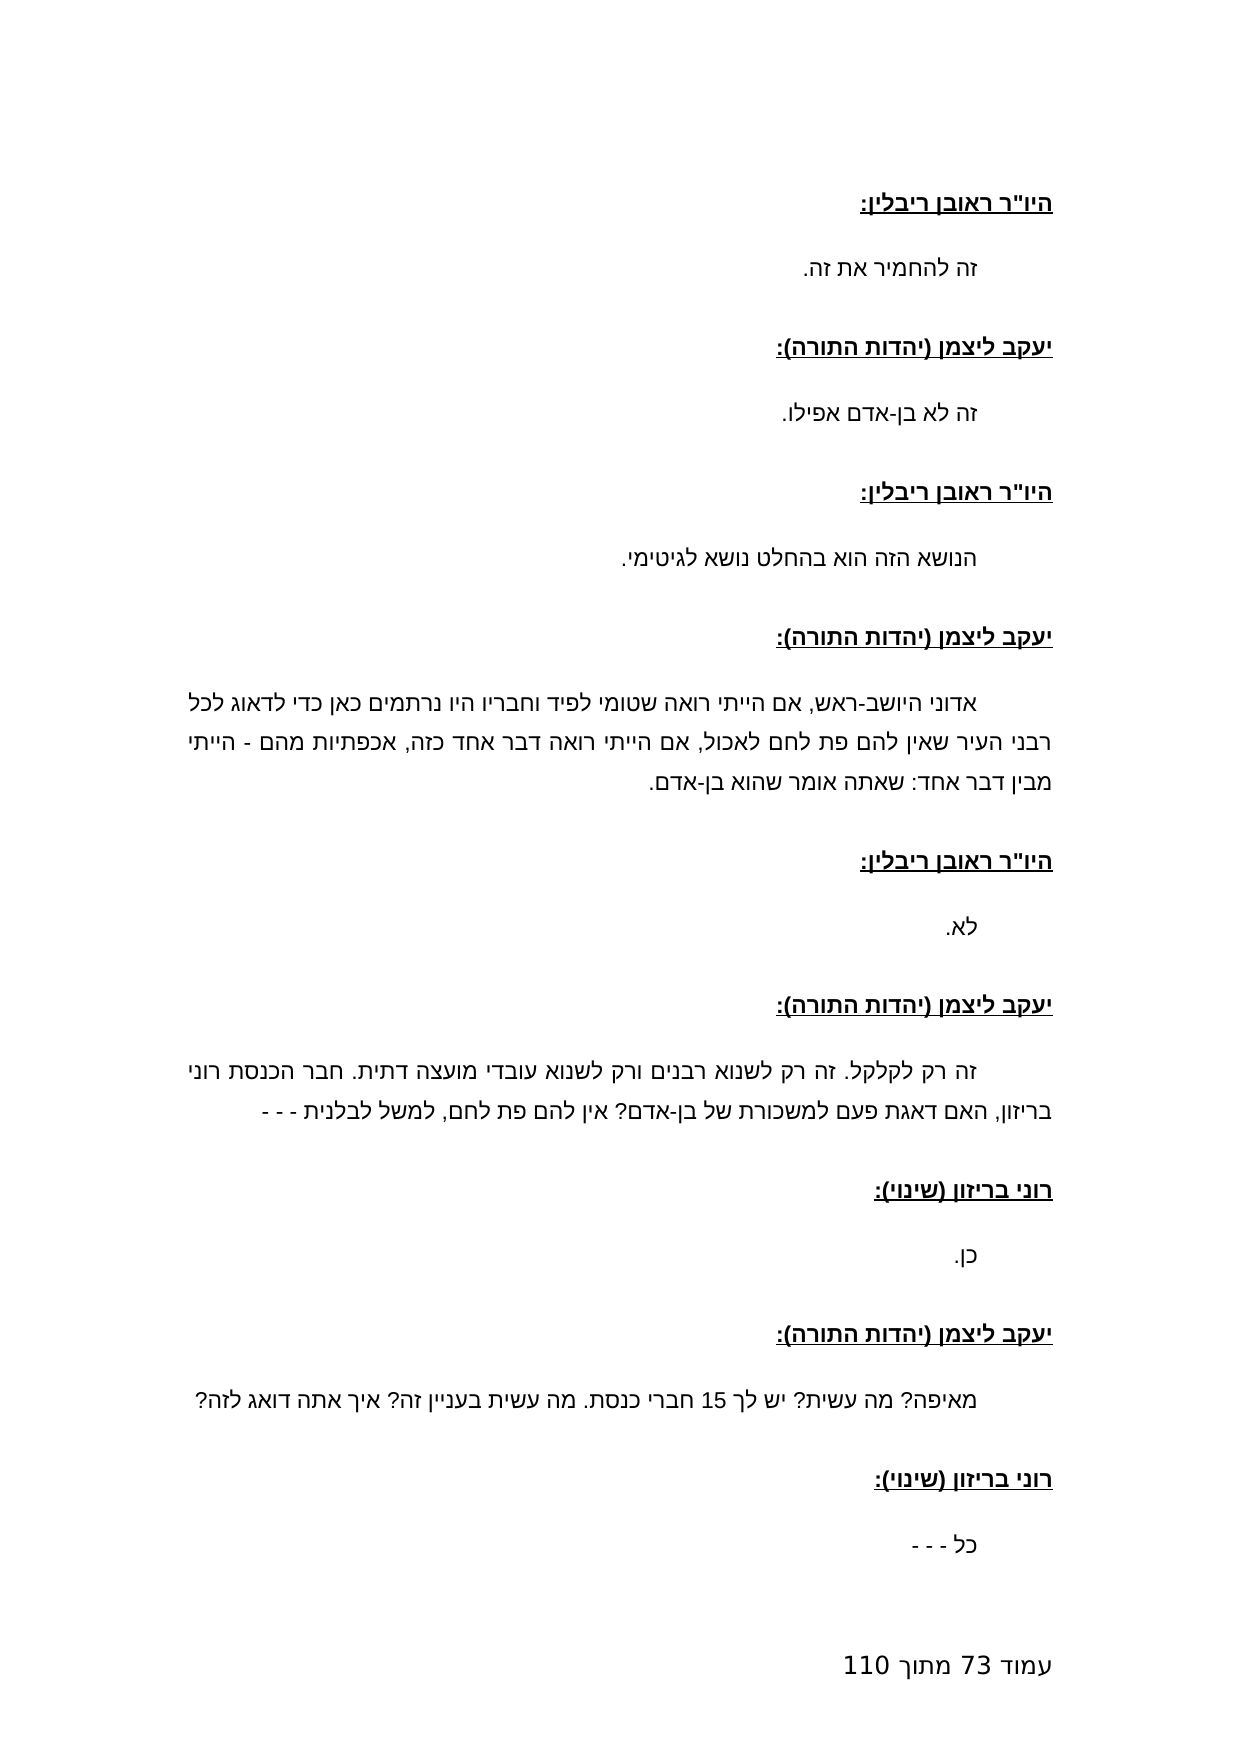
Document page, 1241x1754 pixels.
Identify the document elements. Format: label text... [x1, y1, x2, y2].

text היו"ר ראובן ריבלין: [187, 848, 1053, 874]
text יעקב ליצמן (יהדות התורה): [187, 992, 1053, 1019]
text היו"ר ראובן ריבלין: [187, 479, 1053, 505]
text יעקב ליצמן (יהדות התורה): [187, 624, 1053, 650]
text זה רק לקלקל. זה רק לשנוא רבנים ורק לשנוא עובדי מועצה דתית. חבר הכנסת רוני בריזון, האם דאגת פעם למשכורת של בן-אדם? אין להם פת לחם, למשל לבלנית - - - [187, 1058, 1053, 1124]
text יעקב ליצמן (יהדות התורה): [187, 1321, 1053, 1348]
text זה לא בן-אדם אפילו. [187, 400, 1053, 426]
text כן. [187, 1242, 1053, 1269]
text כל - - - [187, 1532, 1053, 1558]
text מאיפה? מה עשית? יש לך 15 חברי כנסת. מה עשית בעניין זה? איך אתה דואג לזה? [187, 1387, 1053, 1414]
text היו"ר ראובן ריבלין: [187, 189, 1053, 216]
text רוני בריזון (שינוי): [187, 1177, 1053, 1203]
text יעקב ליצמן (יהדות התורה): [187, 334, 1053, 361]
text זה להחמיר את זה. [187, 255, 1053, 282]
text לא. [187, 913, 1053, 940]
text אדוני היושב-ראש, אם הייתי רואה שטומי לפיד וחבריו היו נרתמים כאן כדי לדאוג לכל רבני העיר שאין להם פת לחם לאכול, אם הייתי רואה דבר אחד כזה, אכפתיות מהם - הייתי מבין דבר אחד: שאתה אומר שהוא בן-אדם. [187, 690, 1053, 795]
text הנושא הזה הוא בהחלט נושא לגיטימי. [187, 545, 1053, 571]
text רוני בריזון (שינוי): [187, 1466, 1053, 1493]
